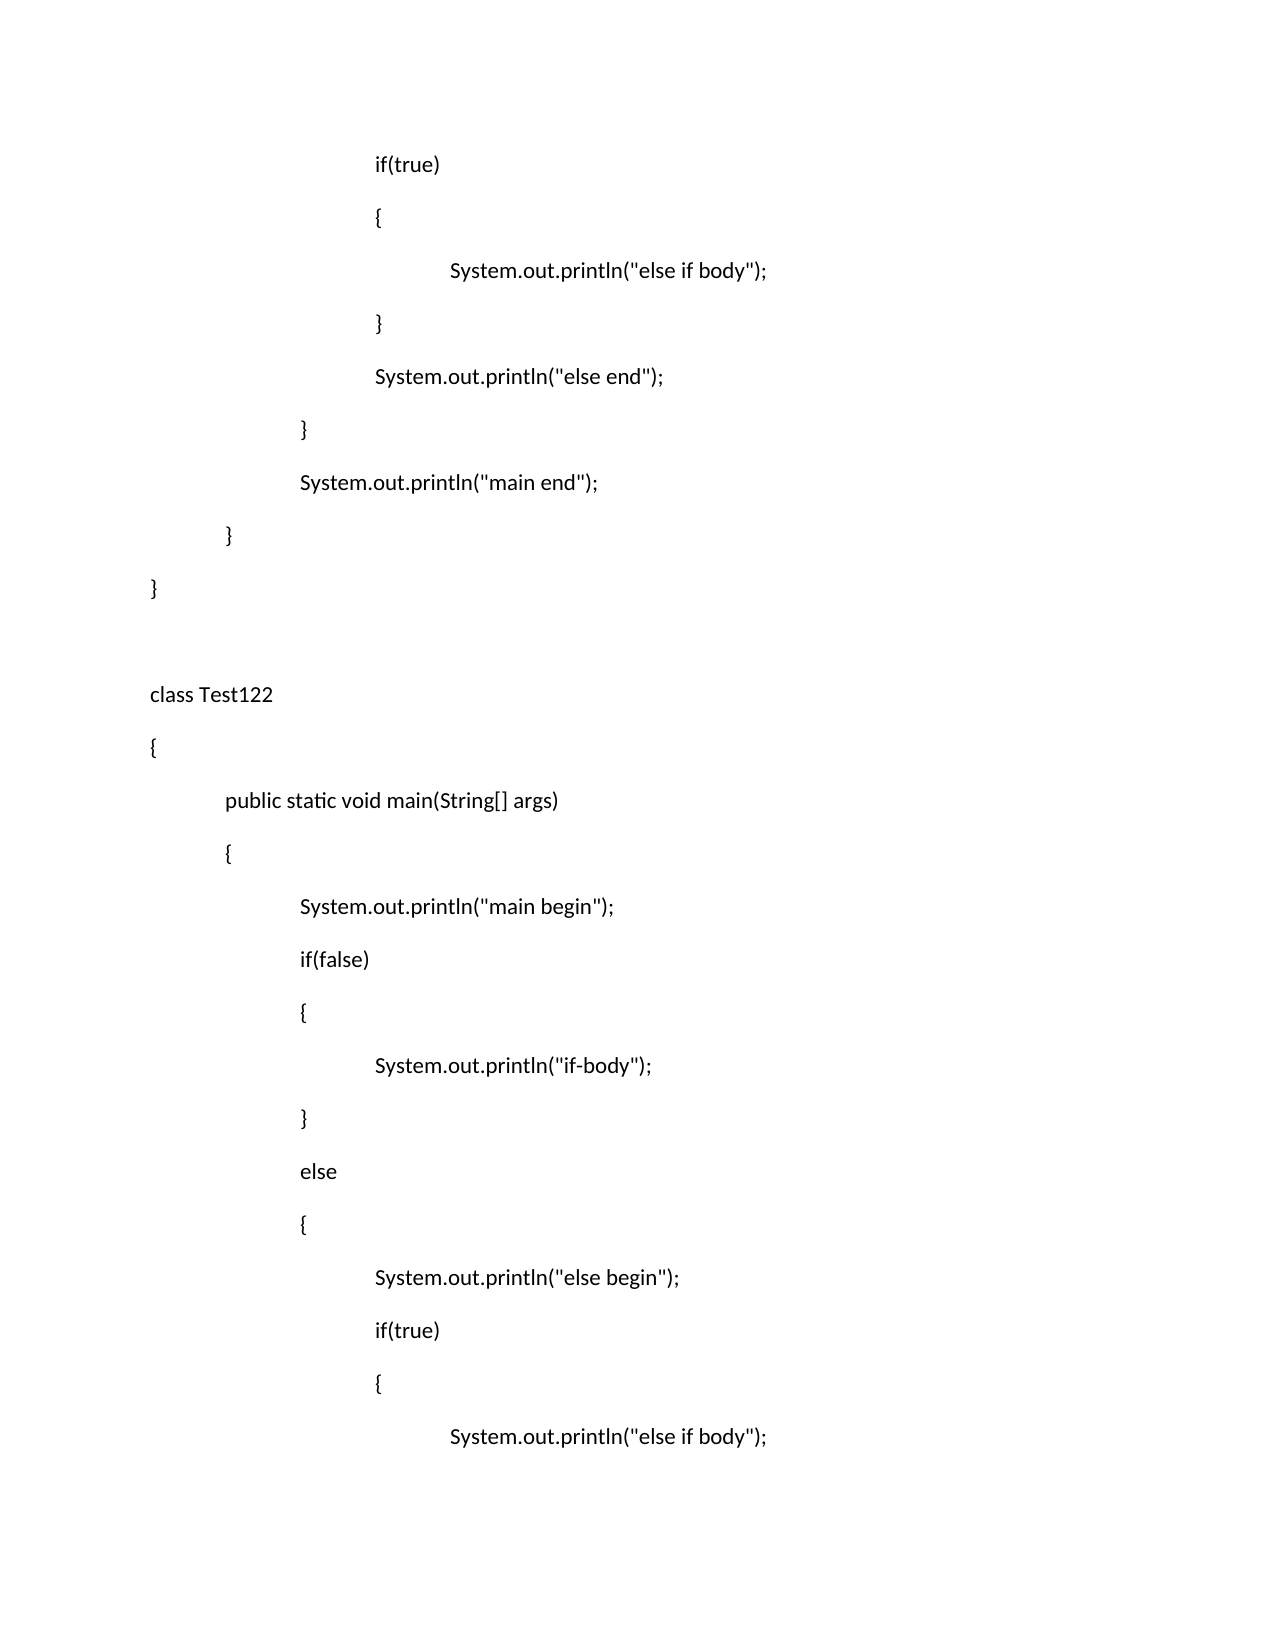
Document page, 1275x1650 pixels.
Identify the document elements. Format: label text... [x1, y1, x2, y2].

text if(false) [150, 945, 1125, 973]
text { [150, 733, 1125, 761]
text System.out.println("else begin"); [150, 1263, 1125, 1291]
text } [150, 309, 1125, 337]
text if(true) [150, 150, 1125, 178]
text System.out.println("else if body"); [150, 1422, 1125, 1451]
text System.out.println("main end"); [150, 468, 1125, 496]
text public static void main(String[] args) [150, 786, 1125, 814]
text { [150, 203, 1125, 231]
text System.out.println("else if body"); [150, 256, 1125, 284]
text System.out.println("else end"); [150, 362, 1125, 390]
text System.out.println("main begin"); [150, 892, 1125, 920]
text { [150, 1210, 1125, 1238]
text } [150, 1104, 1125, 1132]
text System.out.println("if-body"); [150, 1051, 1125, 1079]
text { [150, 1369, 1125, 1397]
text } [150, 521, 1125, 549]
text else [150, 1157, 1125, 1185]
text } [150, 415, 1125, 443]
text class Test122 [150, 680, 1125, 708]
text if(true) [150, 1316, 1125, 1344]
text { [150, 839, 1125, 867]
text } [150, 574, 1125, 602]
text { [150, 998, 1125, 1026]
